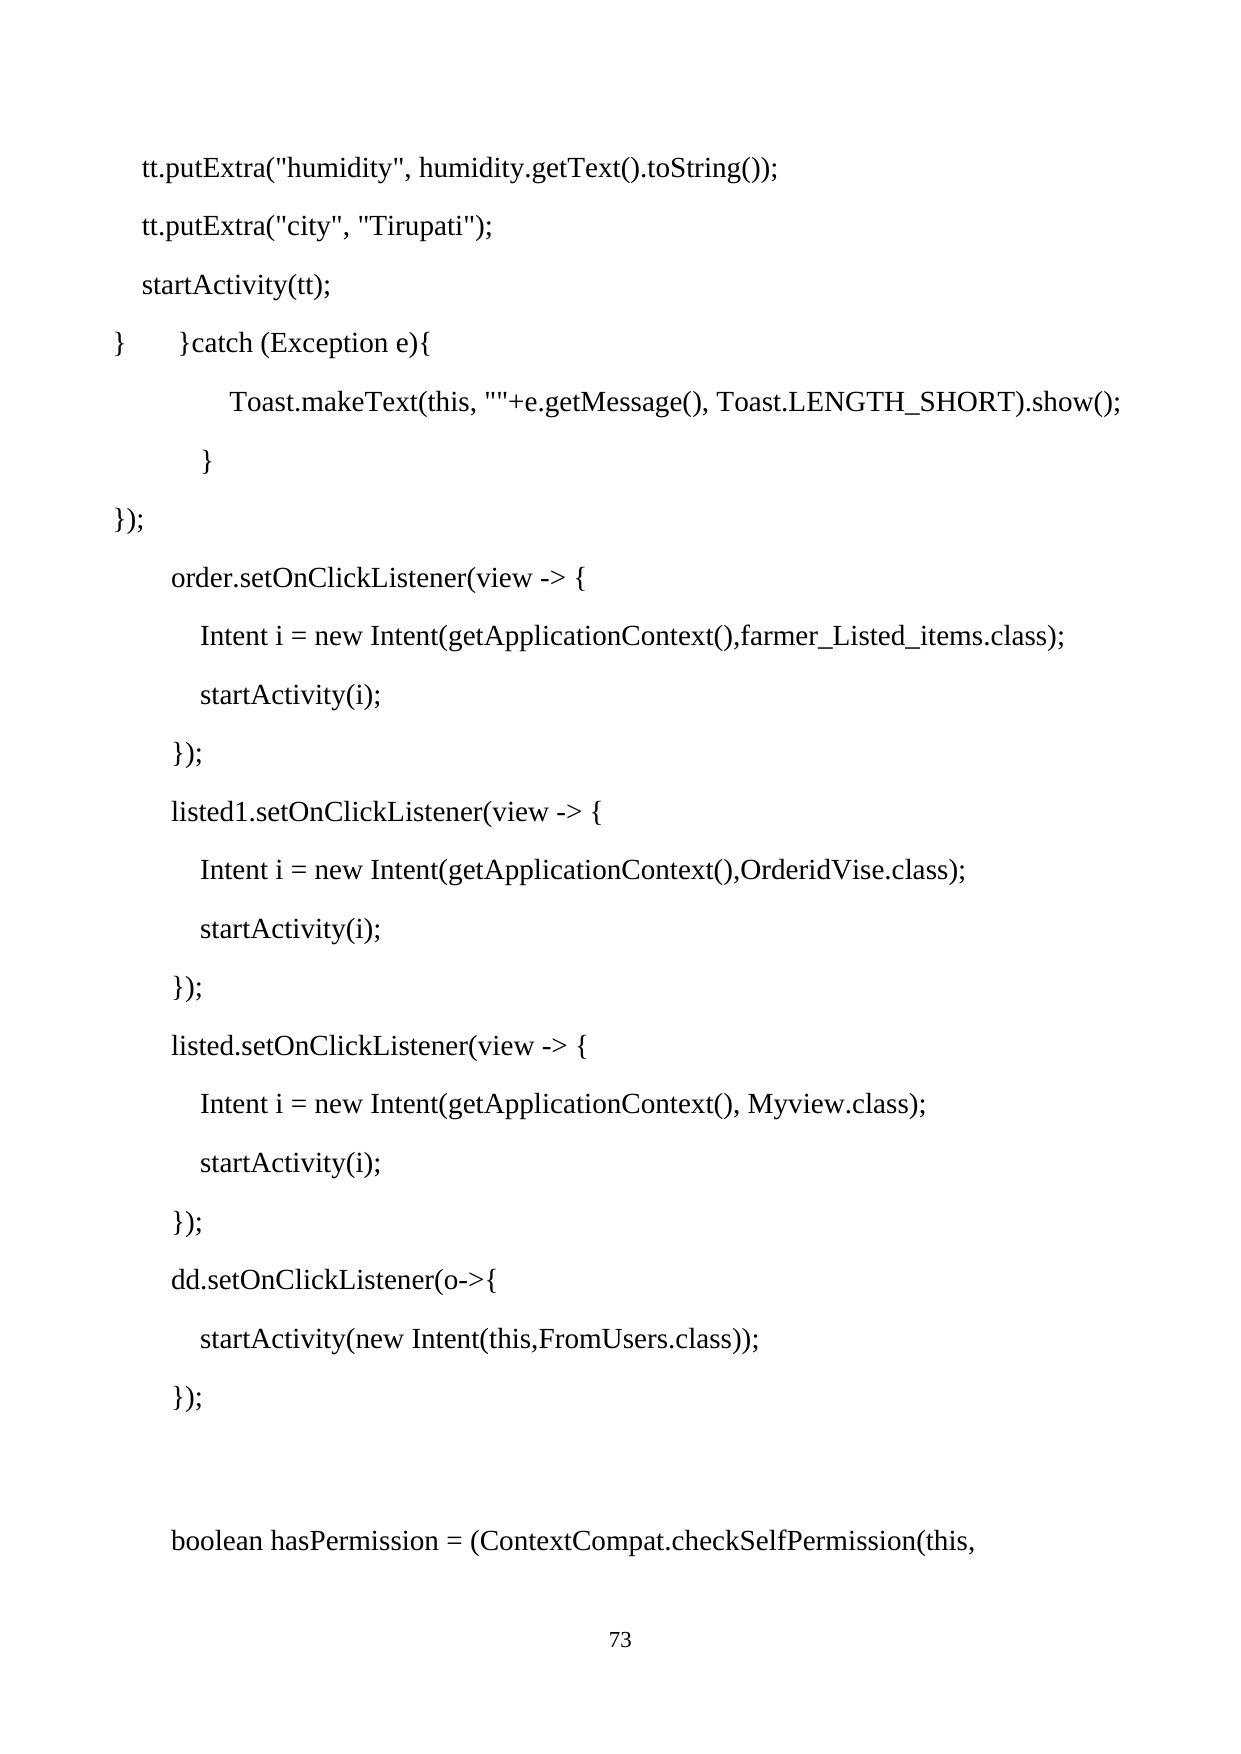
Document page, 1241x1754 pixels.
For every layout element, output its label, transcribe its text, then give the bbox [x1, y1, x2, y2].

text startActivity(i); [112, 911, 1128, 944]
text }); [112, 1379, 1128, 1413]
text listed.setOnClickListener(view -> { [112, 1028, 1128, 1062]
text tt.putExtra("humidity", humidity.getText().toString()); [112, 150, 1128, 183]
text Intent i = new Intent(getApplicationContext(), Myview.class); [112, 1087, 1128, 1120]
text }); [112, 969, 1128, 1003]
text Toast.makeText(this, ""+e.getMessage(), Toast.LENGTH_SHORT).show(); [112, 384, 1128, 418]
text tt.putExtra("city", "Tirupati"); [112, 208, 1128, 242]
text startActivity(i); [112, 677, 1128, 710]
text }); [112, 735, 1128, 769]
text startActivity(tt); [112, 267, 1128, 301]
text Intent i = new Intent(getApplicationContext(),OrderidVise.class); [112, 852, 1128, 886]
text } }catch (Exception e){ [112, 326, 1128, 359]
text }); [112, 1204, 1128, 1237]
text Intent i = new Intent(getApplicationContext(),farmer_Listed_items.class); [112, 618, 1128, 652]
text startActivity(new Intent(this,FromUsers.class)); [112, 1321, 1128, 1354]
text dd.setOnClickListener(o->{ [112, 1262, 1128, 1296]
text }); [112, 501, 1128, 535]
text } [112, 443, 1128, 476]
text listed1.setOnClickListener(view -> { [112, 794, 1128, 827]
text startActivity(i); [112, 1145, 1128, 1179]
text boolean hasPermission = (ContextCompat.checkSelfPermission(this, [112, 1523, 1128, 1556]
text order.setOnClickListener(view -> { [112, 560, 1128, 593]
